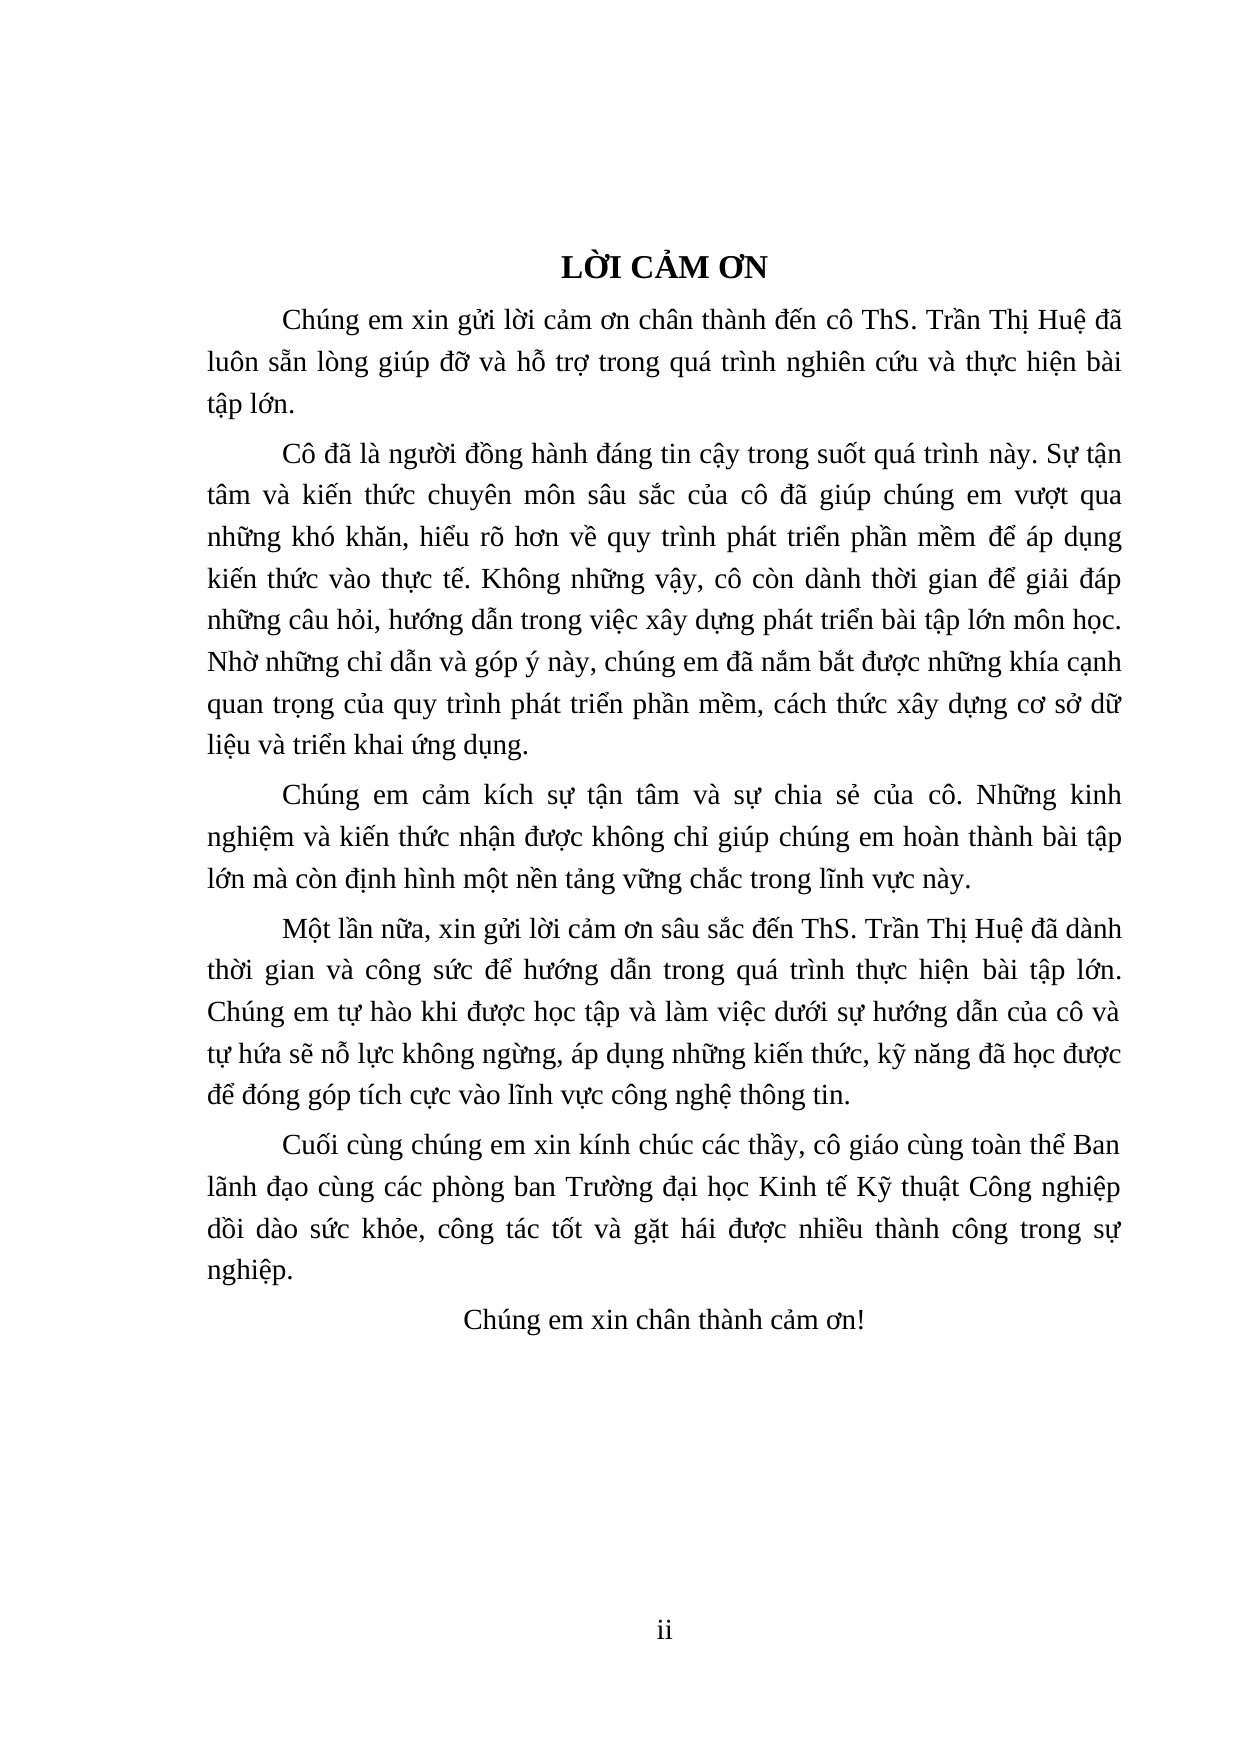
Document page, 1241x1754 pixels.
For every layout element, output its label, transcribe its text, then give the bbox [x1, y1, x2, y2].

text Chúng em xin gửi lời cảm ơn chân thành đến cô ThS. Trần Thị Huệ đã luôn sẵn lòng giúp đỡ và hỗ trợ trong quá trình nghiên cứu và thực hiện bài tập lớn. [207, 294, 1122, 419]
text Cô đã là người đồng hành đáng tin cậy trong suốt quá trình này. Sự tận tâm và kiến thức chuyên môn sâu sắc của cô đã giúp chúng em vượt qua những khó khăn, hiểu rõ hơn về quy trình phát triển phần mềm để áp dụng kiến thức vào thực tế. Không những vậy, cô còn dành thời gian để giải đáp những câu hỏi, hướng dẫn trong việc xây dựng phát triển bài tập lớn môn học. Nhờ những chỉ dẫn và góp ý này, chúng em đã nắm bắt được những khía cạnh quan trọng của quy trình phát triển phần mềm, cách thức xây dựng cơ sở dữ liệu và triển khai ứng dụng. [207, 428, 1122, 761]
text Một lần nữa, xin gửi lời cảm ơn sâu sắc đến ThS. Trần Thị Huệ đã dành thời gian và công sức để hướng dẫn trong quá trình thực hiện bài tập lớn. Chúng em tự hào khi được học tập và làm việc dưới sự hướng dẫn của cô và tự hứa sẽ nỗ lực không ngừng, áp dụng những kiến thức, kỹ năng đã học được để đóng góp tích cực vào lĩnh vực công nghệ thông tin. [207, 903, 1122, 1111]
text Cuối cùng chúng em xin kính chúc các thầy, cô giáo cùng toàn thể Ban lãnh đạo cùng các phòng ban Trường đại học Kinh tế Kỹ thuật Công nghiệp dồi dào sức khỏe, công tác tốt và gặt hái được nhiều thành công trong sự nghiệp. [207, 1119, 1122, 1286]
text Chúng em xin chân thành cảm ơn! [207, 1294, 1122, 1336]
text Chúng em cảm kích sự tận tâm và sự chia sẻ của cô. Những kinh nghiệm và kiến thức nhận được không chỉ giúp chúng em hoàn thành bài tập lớn mà còn định hình một nền tảng vững chắc trong lĩnh vực này. [207, 769, 1122, 894]
text LỜI CẢM ƠN [207, 244, 1122, 286]
